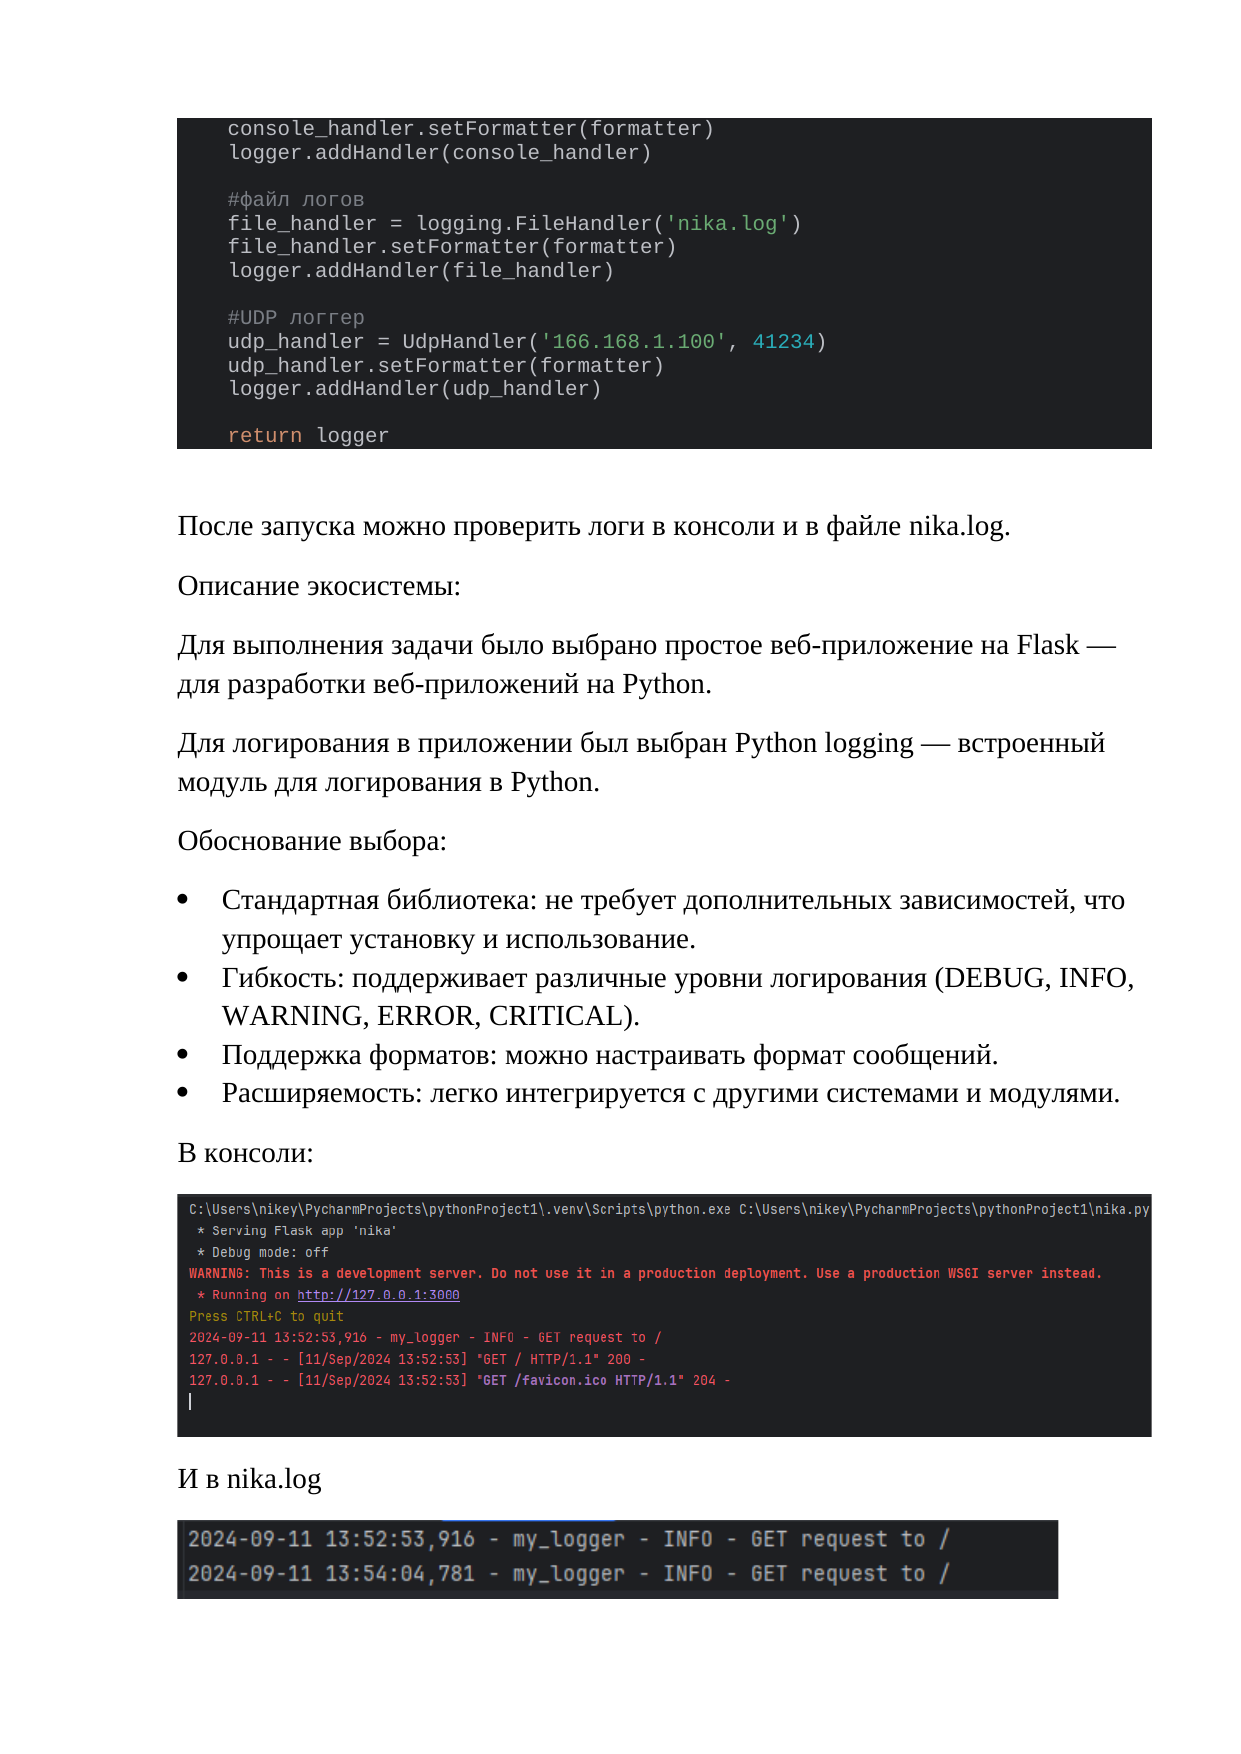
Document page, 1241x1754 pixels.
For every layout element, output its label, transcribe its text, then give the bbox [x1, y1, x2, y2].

text И в nika.log [177, 1461, 1152, 1495]
text Обоснование выбора: [177, 823, 1152, 857]
text Для выполнения задачи было выбрано простое веб-приложение на Flask —для разработки веб-приложений на Python. [177, 627, 1152, 699]
text Описание экосистемы: [177, 568, 1152, 601]
list Стандартная библиотека: не требует дополнительных зависимостей, что упрощает установку и использование. [177, 882, 1152, 955]
text В консоли: [177, 1135, 1152, 1168]
text После запуска можно проверить логи в консоли и в файле nika.log. [177, 508, 1152, 542]
list Гибкость: поддерживает различные уровни логирования (DEBUG, INFO, WARNING, ERROR, CRITICAL). [177, 960, 1152, 1032]
list Расширяемость: легко интегрируется с другими системами и модулями. [177, 1076, 1152, 1109]
list Поддержка форматов: можно настраивать формат сообщений. [177, 1037, 1152, 1071]
picture [177, 1194, 1152, 1437]
text Для логирования в приложении был выбран Python logging — встроенный модуль для логирования в Python. [177, 725, 1152, 797]
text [177, 118, 1152, 449]
picture [177, 1520, 1059, 1599]
